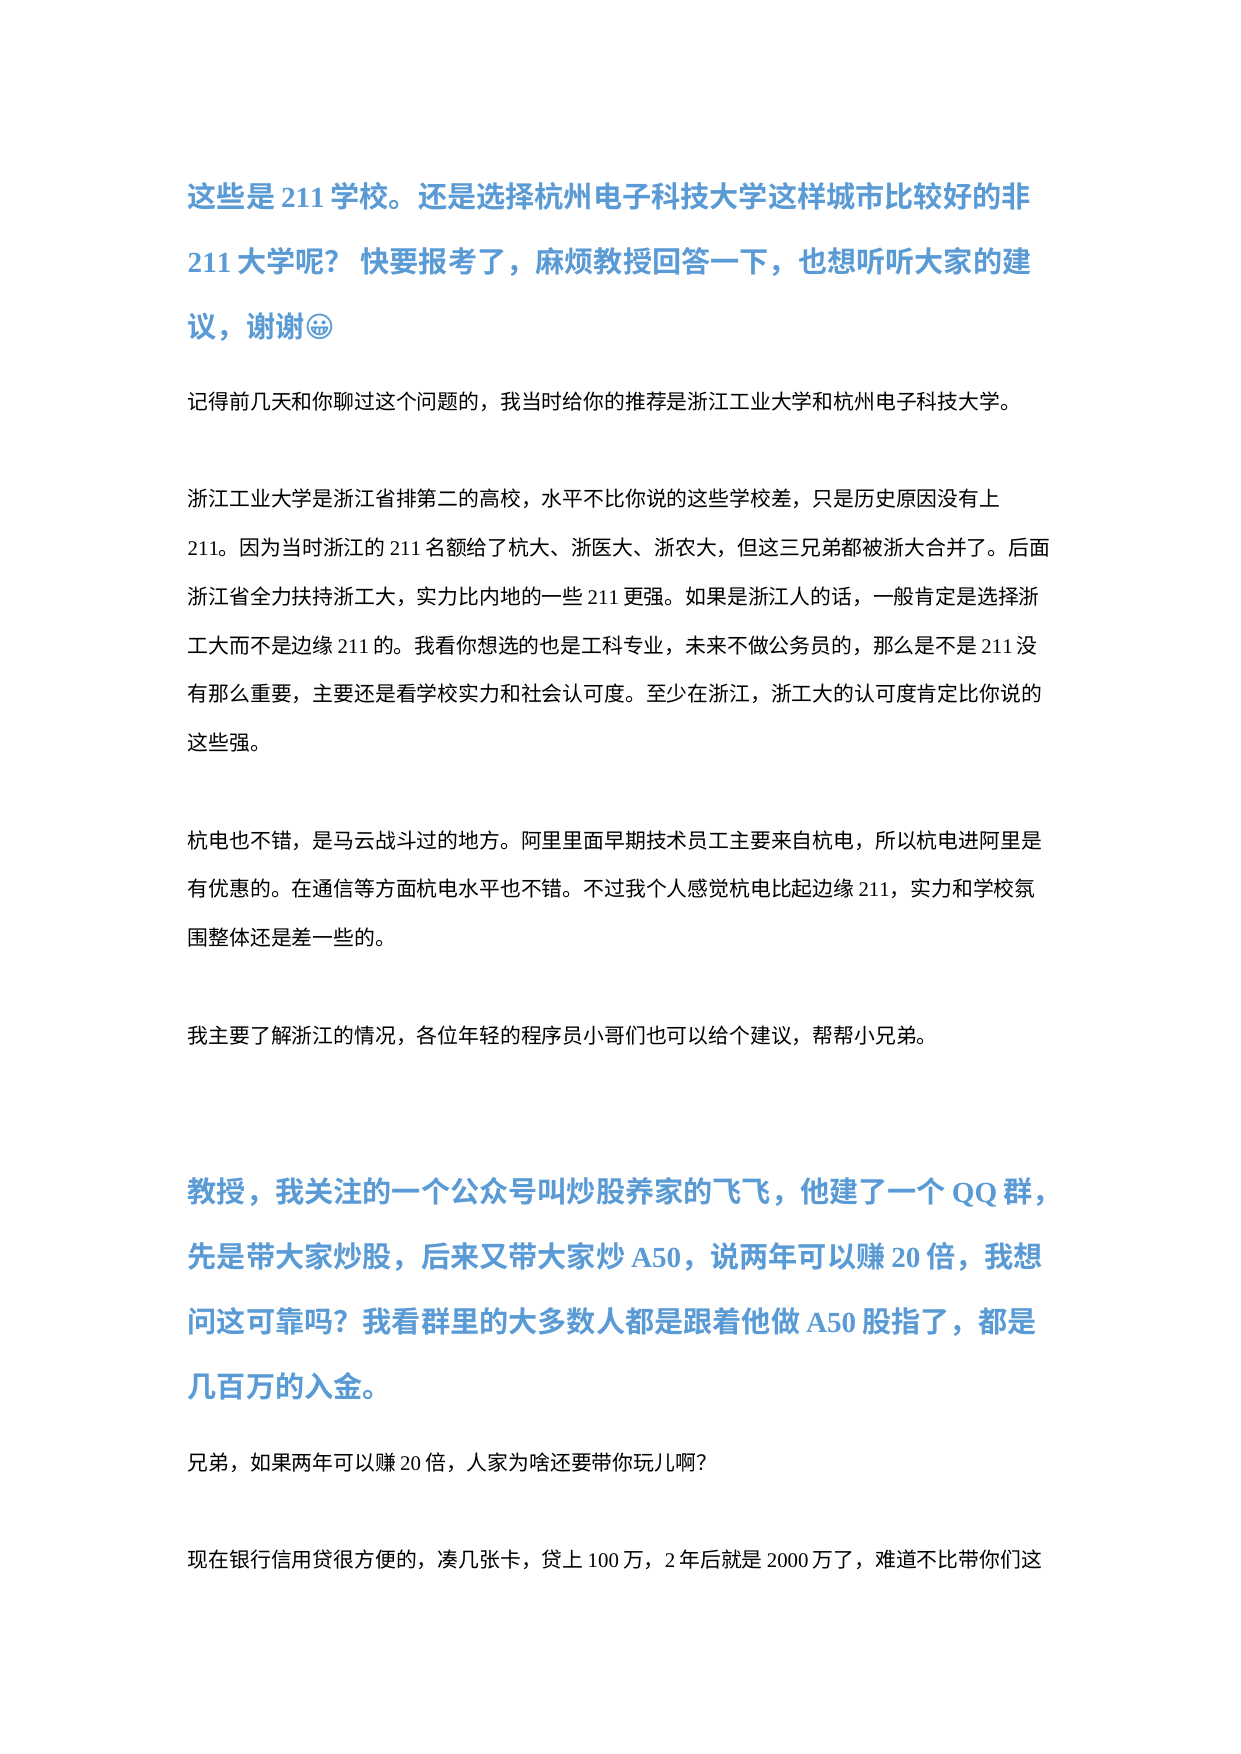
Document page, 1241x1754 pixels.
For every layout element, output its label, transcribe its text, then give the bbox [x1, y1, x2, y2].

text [187, 1444, 1053, 1574]
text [187, 162, 1053, 357]
text 记得前几天和你聊过这个问题的，我当时给你的推荐是浙江工业大学和杭州电子科技大学。 浙江工业大学是浙江省排第二的高校，水平不比你说的这些学校差，只是历史原因没有上211。因为当时浙江的211名额给了杭大、浙医大、浙农大，但这三兄弟都被浙大合并了。后面浙江省全力扶持浙工大，实力比内地的一些211更强。如果是浙江人的话，一般肯定是选择浙工大而不是边缘211的。我看你想选的也是工科专业，未来不做公务员的，那么是不是211没有那么重要，主要还是看学校实力和社会认可度。至少在浙江，浙工大的认可度肯定比你说的这些强。 杭电也不错，是马云战斗过的地方。阿里里面早期技术员工主要来自杭电，所以杭电进阿里是有优惠的。在通信等方面杭电水平也不错。不过我个人感觉杭电比起边缘211，实力和学校氛围整体还是差一些的。 我主要了解浙江的情况，各位年轻的程序员小哥们也可以给个建议，帮帮小兄弟。 [187, 384, 1053, 1050]
text 教授，我关注的一个公众号叫炒股养家的飞飞，他建了一个QQ群，先是带大家炒股，后来又带大家炒A50，说两年可以赚20倍，我想问这可靠吗？我看群里的大多数人都是跟着他做A50股指了，都是几百万的入金。 [187, 1157, 1053, 1417]
